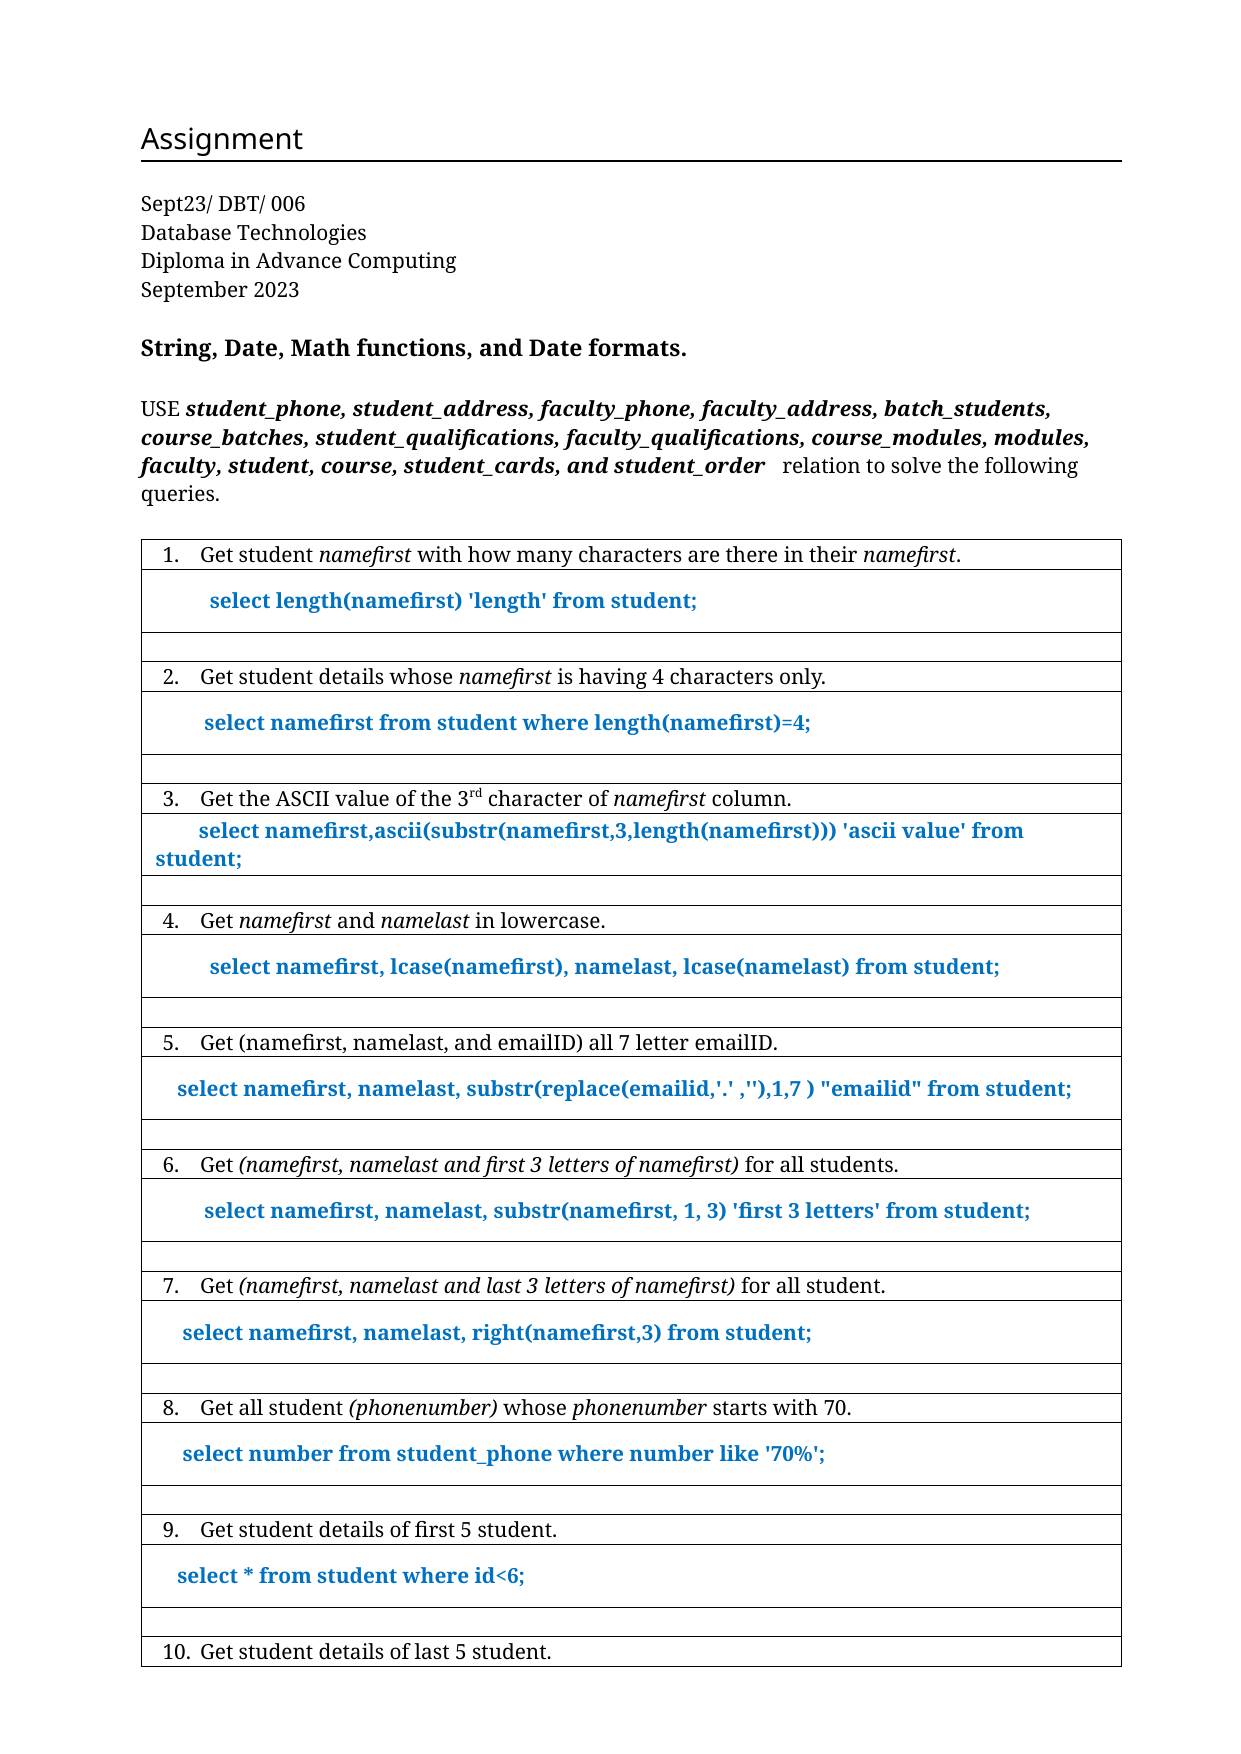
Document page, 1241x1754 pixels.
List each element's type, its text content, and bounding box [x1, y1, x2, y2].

text Database Technologies [141, 218, 1122, 246]
text String, Date, Math functions, and Date formats. [141, 332, 1122, 363]
table_cell [142, 1608, 1121, 1636]
table_cell Get student details of first 5 student. [142, 1515, 1121, 1544]
table_cell [142, 755, 1121, 783]
table_cell Get all student (phonenumber) whose phonenumber starts with 70. [142, 1394, 1121, 1422]
table_cell [142, 1486, 1121, 1514]
table_cell [142, 1120, 1121, 1149]
table_cell select * from student where id<6; [142, 1545, 1121, 1607]
text USE student_phone, student_address, faculty_phone, faculty_address, batch_students, course_batches, student_qualifications, faculty_qualifications, course_modules, modules, faculty, student, course, student_cards, and student_order relation to solve the following queries. [141, 394, 1122, 508]
table_cell select namefirst from student where length(namefirst)=4; [142, 692, 1121, 753]
table_cell select namefirst, lcase(namefirst), namelast, lcase(namelast) from student; [142, 935, 1121, 997]
table_cell Get student details of last 5 student. [142, 1637, 1121, 1666]
text Sept23/ DBT/ 006 [141, 189, 1122, 218]
table_cell Get the ASCII value of the 3rd character of namefirst column. [142, 784, 1121, 812]
table_header Get student namefirst with how many characters are there in their namefirst. [142, 540, 1121, 569]
table_cell select namefirst, namelast, right(namefirst,3) from student; [142, 1301, 1121, 1363]
table_cell [142, 876, 1121, 905]
table_cell [142, 633, 1121, 661]
table_cell [142, 1242, 1121, 1271]
text September 2023 [141, 275, 1122, 303]
table_cell select namefirst, namelast, substr(namefirst, 1, 3) 'first 3 letters' from student; [142, 1179, 1121, 1241]
table_cell select namefirst,ascii(substr(namefirst,3,length(namefirst))) 'ascii value' from student; [142, 814, 1121, 875]
table_cell Get (namefirst, namelast and first 3 letters of namefirst) for all students. [142, 1150, 1121, 1178]
table_cell [142, 998, 1121, 1027]
table_cell select length(namefirst) 'length' from student; [142, 570, 1121, 632]
table_cell Get (namefirst, namelast and last 3 letters of namefirst) for all student. [142, 1272, 1121, 1300]
table_cell Get student details whose namefirst is having 4 characters only. [142, 662, 1121, 691]
table_cell Get namefirst and namelast in lowercase. [142, 906, 1121, 934]
table_cell Get (namefirst, namelast, and emailID) all 7 letter emailID. [142, 1028, 1121, 1056]
text Assignment [141, 118, 1122, 160]
table_cell select number from student_phone where number like '70%'; [142, 1423, 1121, 1485]
table_cell select namefirst, namelast, substr(replace(emailid,'.' ,''),1,7 ) "emailid" from student; [142, 1057, 1121, 1119]
table_cell [142, 1364, 1121, 1392]
text Diploma in Advance Computing [141, 246, 1122, 275]
